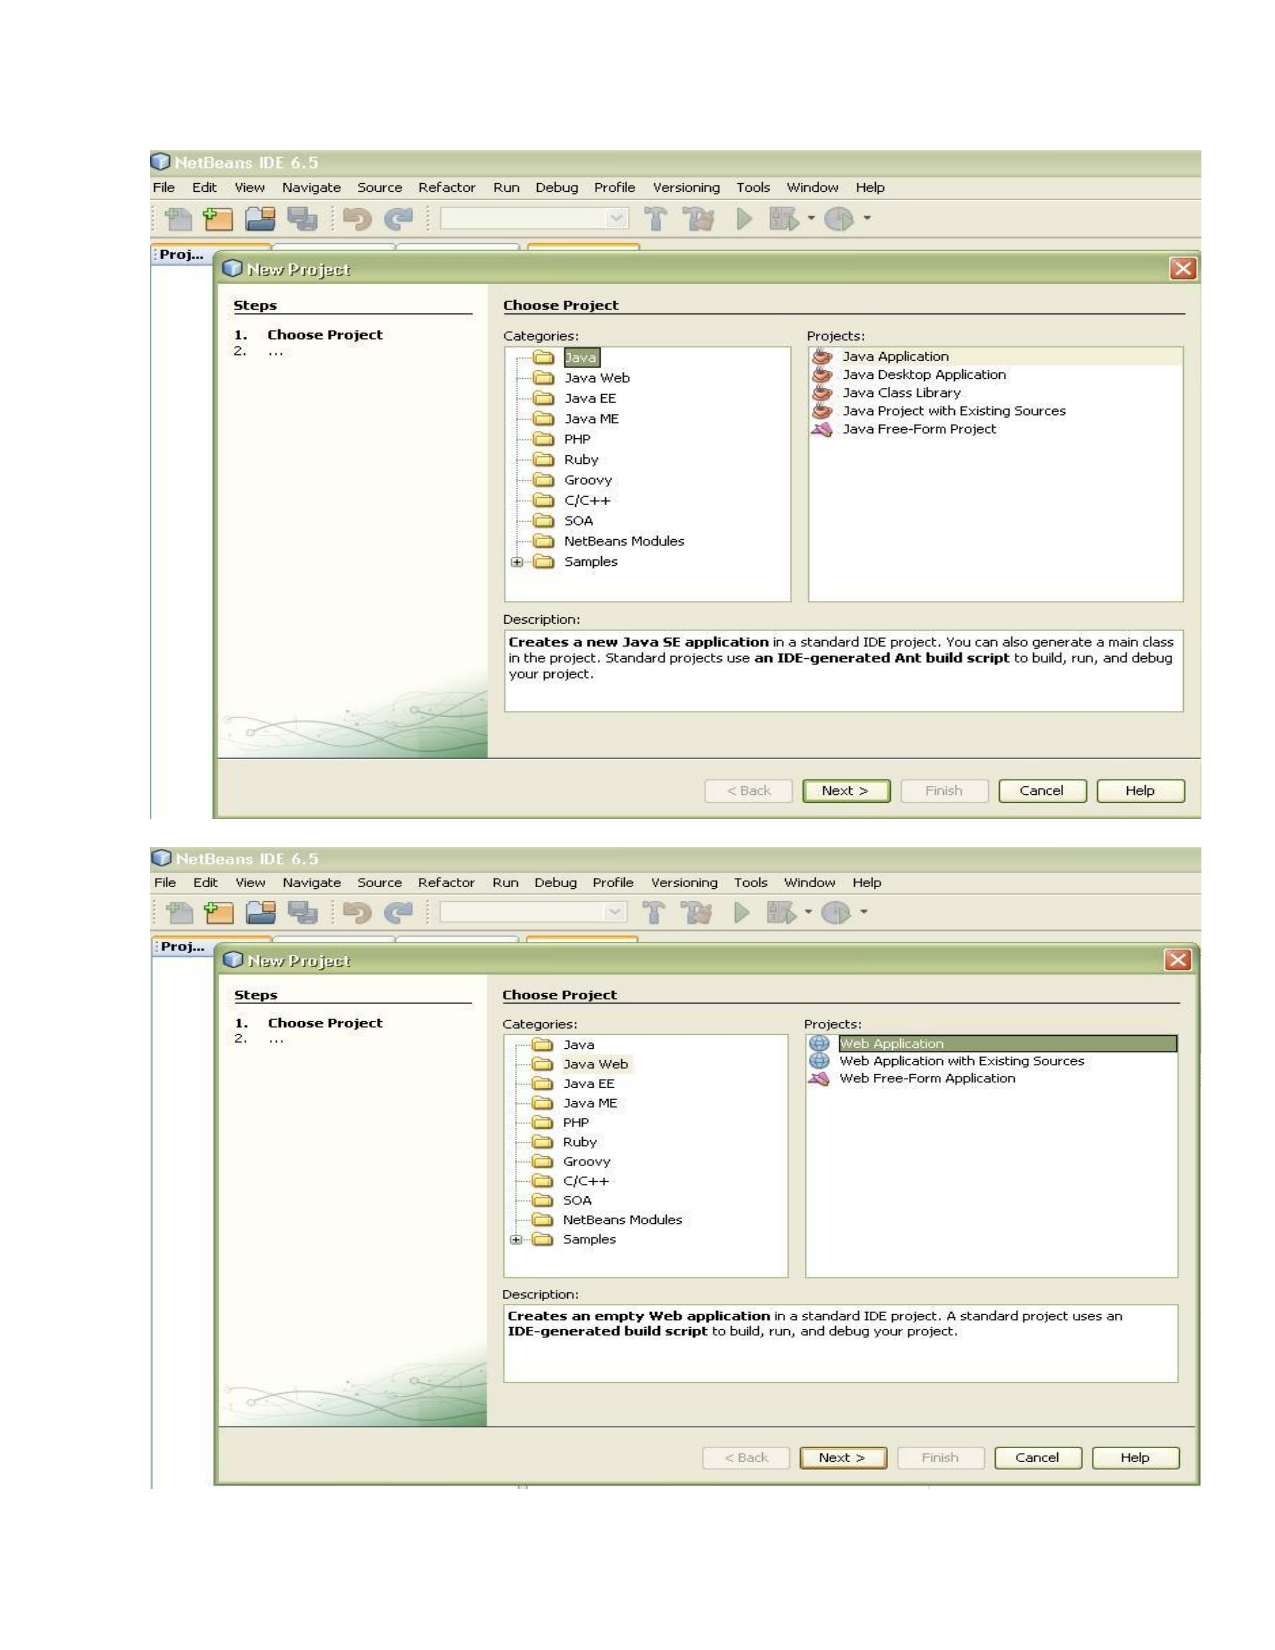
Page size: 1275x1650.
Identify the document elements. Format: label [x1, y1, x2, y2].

picture [150, 847, 1202, 1489]
picture [150, 150, 1202, 819]
